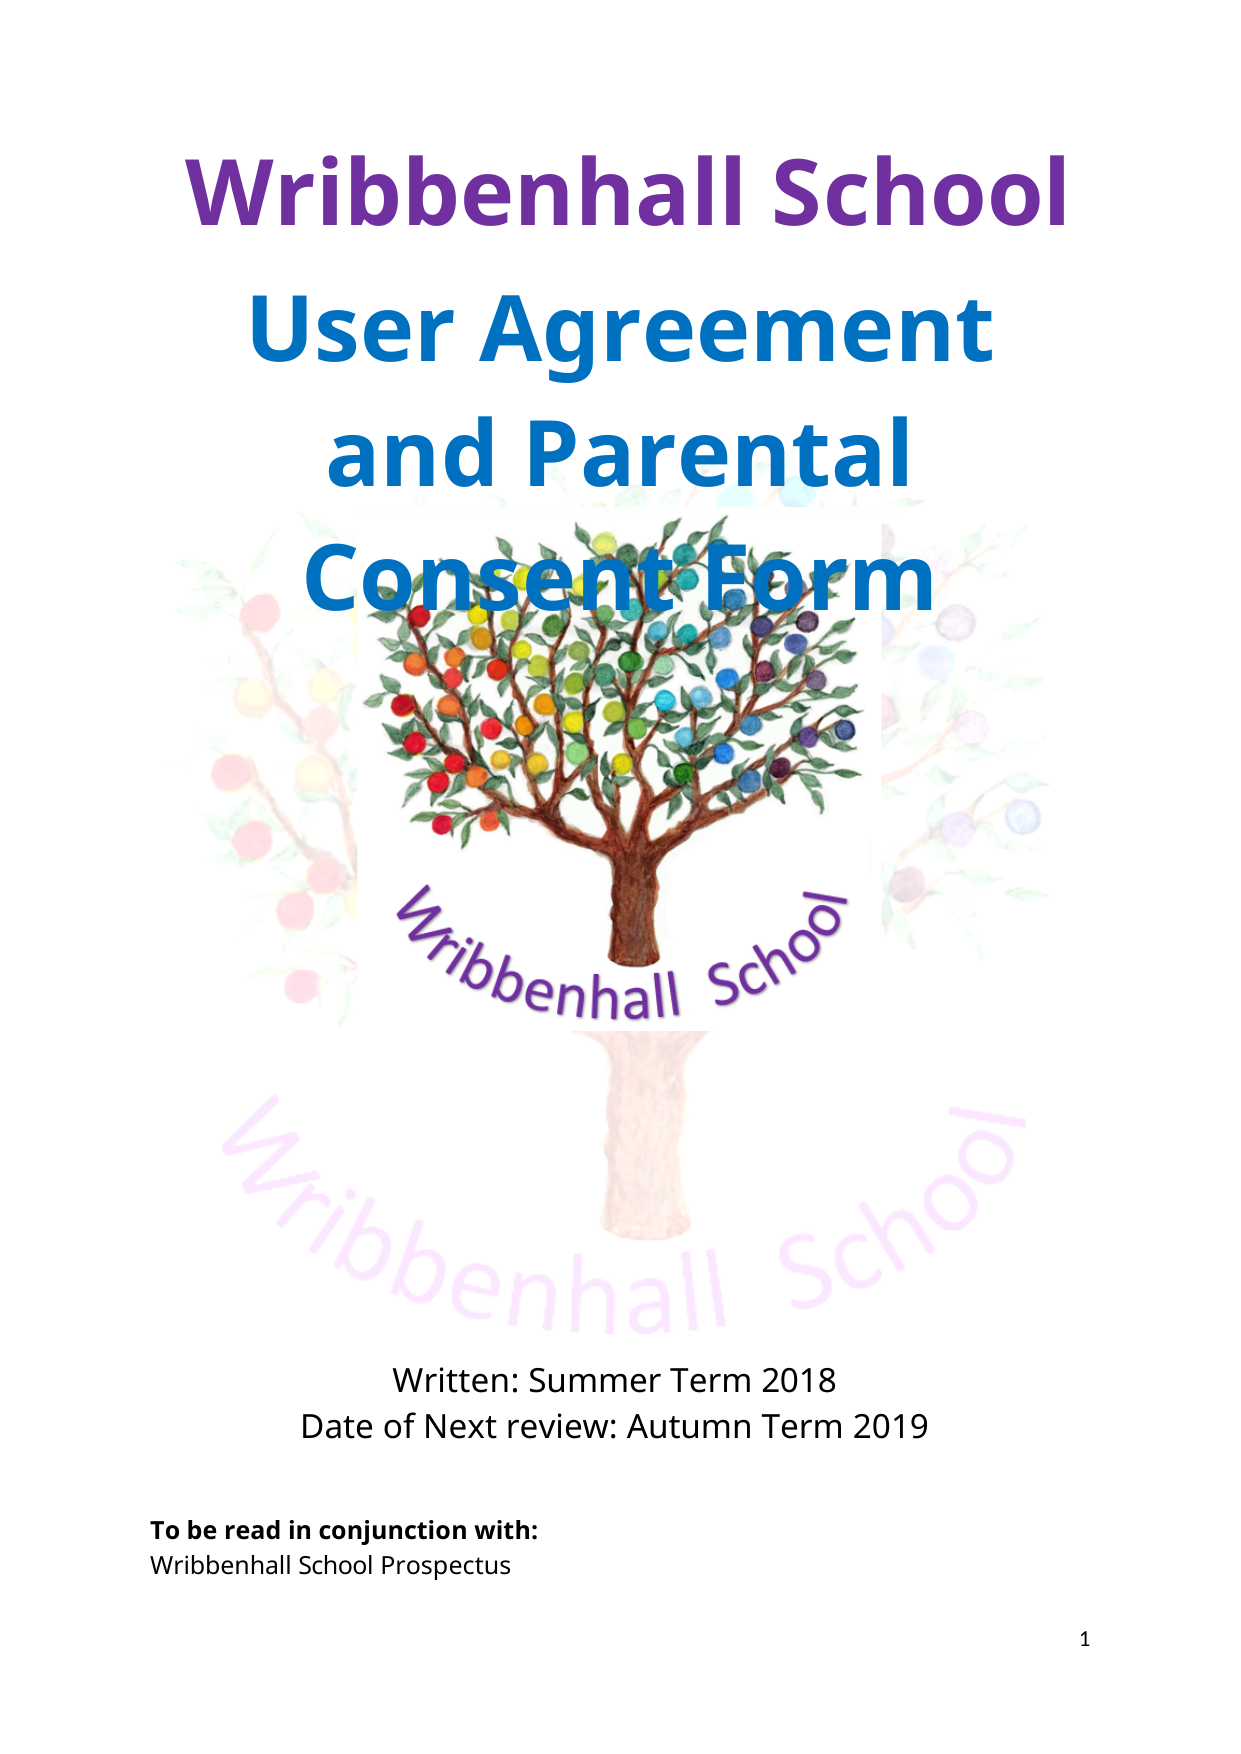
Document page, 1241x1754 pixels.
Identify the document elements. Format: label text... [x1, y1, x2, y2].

text Written: Summer Term 2018 [150, 1357, 1079, 1403]
text To be read in conjunction with: [150, 1513, 1090, 1547]
text User Agreement and Parental Consent Form [150, 263, 1090, 638]
text Wribbenhall School Prospectus [150, 1547, 1090, 1581]
picture [357, 638, 882, 1031]
text Date of Next review: Autumn Term 2019 [150, 1403, 1079, 1448]
text Wribbenhall School [167, 150, 1090, 252]
